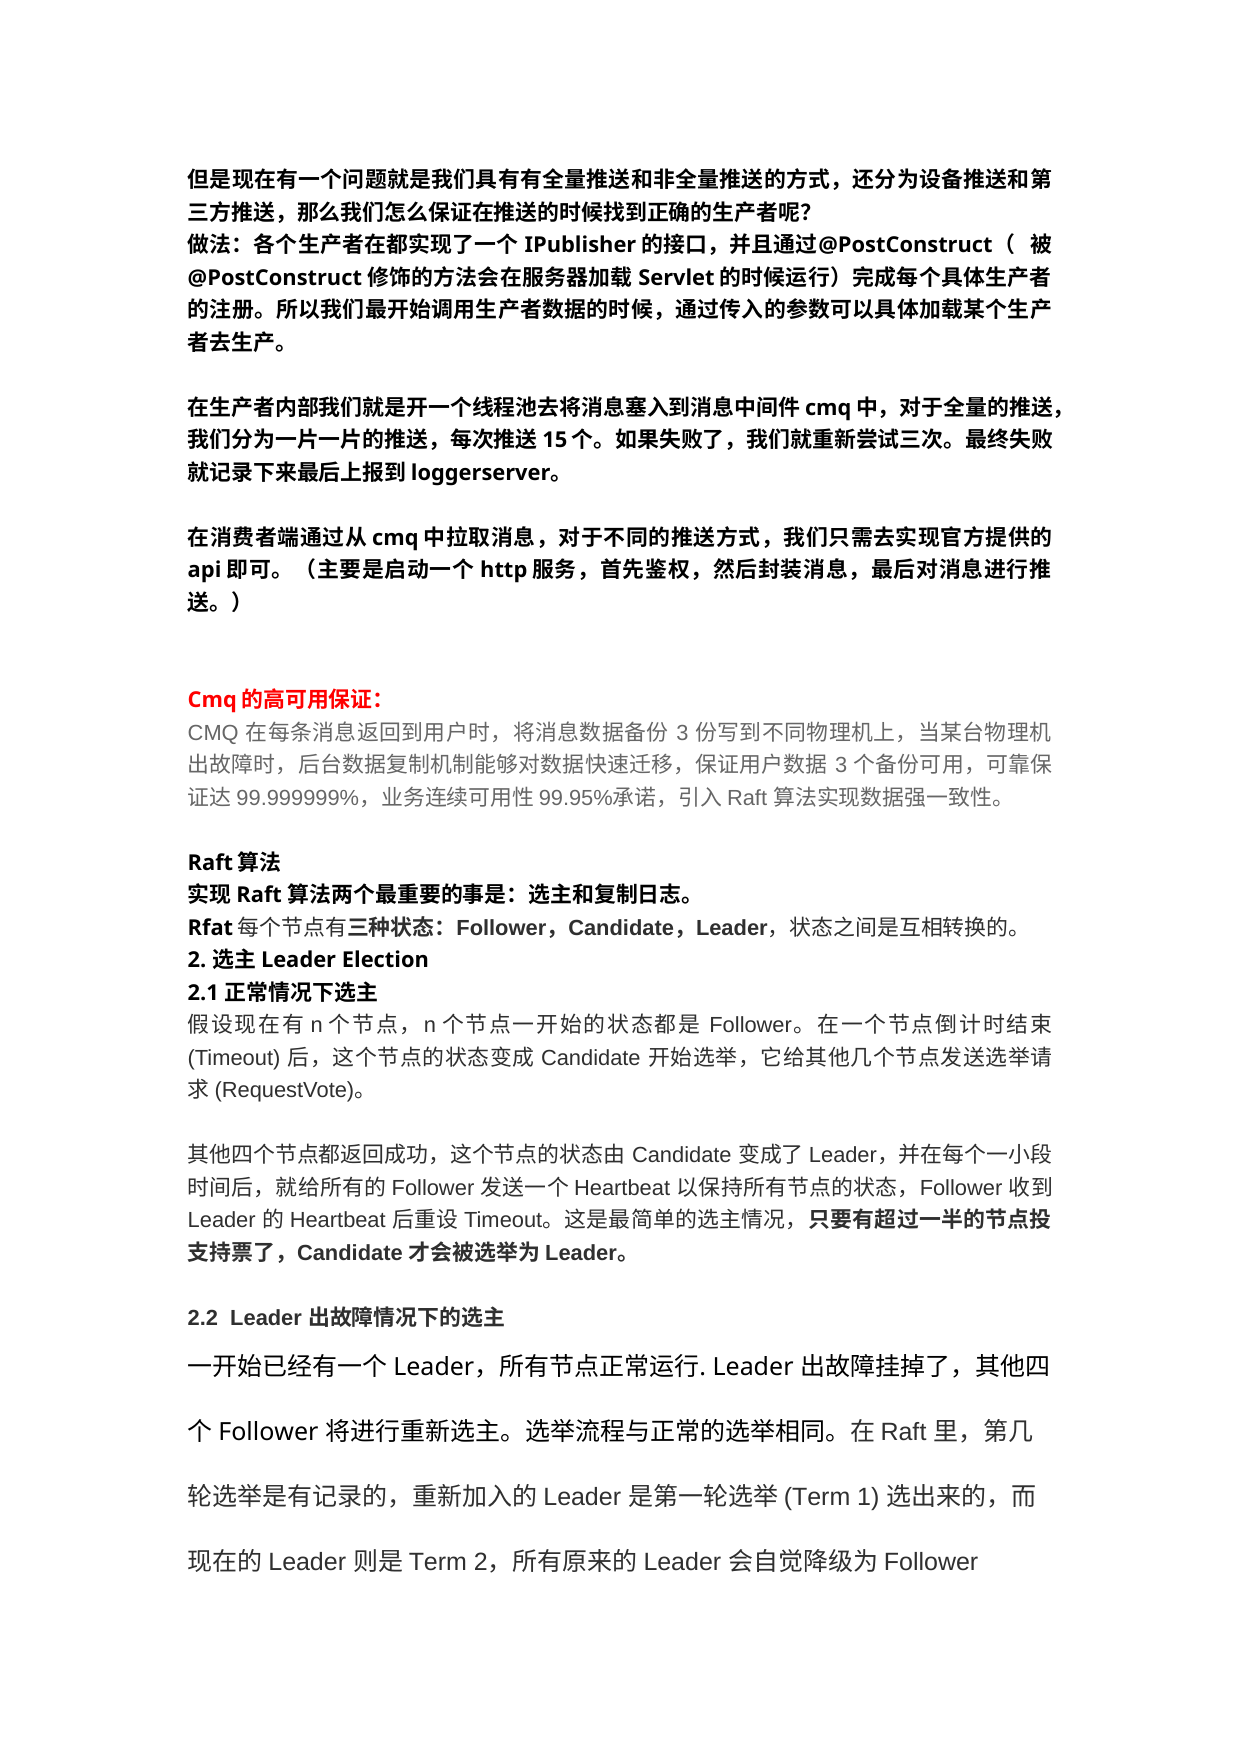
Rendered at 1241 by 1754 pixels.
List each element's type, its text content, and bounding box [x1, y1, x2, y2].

text 2.1 正常情况下选主 [187, 974, 1053, 1007]
text CMQ 在每条消息返回到用户时，将消息数据备份 3 份写到不同物理机上，当某台物理机出故障时，后台数据复制机制能够对数据快速迁移，保证用户数据3 个备份可用，可靠保证达 99.999999%，业务连续可用性99.95%承诺，引入 Raft 算法实现数据强一致性。 [187, 714, 1053, 812]
text 实现 Raft 算法两个最重要的事是：选主和复制日志。 [187, 877, 1053, 909]
text 2. 选主 Leader Election [187, 942, 1053, 974]
text Rfat每个节点有三种状态：Follower，Candidate，Leader，状态之间是互相转换的。 [187, 909, 1053, 942]
text 在生产者内部我们就是开一个线程池去将消息塞入到消息中间件cmq中，对于全量的推送，我们分为一片一片的推送，每次推送15个。如果失败了，我们就重新尝试三次。最终失败就记录下来最后上报到loggerserver。 [187, 389, 1053, 487]
text 其他四个节点都返回成功，这个节点的状态由 Candidate 变成了 Leader，并在每个一小段时间后，就给所有的 Follower 发送一个 Heartbeat 以保持所有节点的状态，Follower 收到 Leader 的 Heartbeat 后重设 Timeout。这是最简单的选主情况，只要有超过一半的节点投支持票了，Candidate 才会被选举为 Leader。 [187, 1137, 1053, 1267]
text 做法：各个生产者在都实现了一个IPublisher的接口，并且通过@PostConstruct（ 被@PostConstruct修饰的方法会在服务器加载Servlet的时候运行）完成每个具体生产者的注册。所以我们最开始调用生产者数据的时候，通过传入的参数可以具体加载某个生产者去生产。 [187, 227, 1053, 357]
text 2.2 Leader 出故障情况下的选主 [187, 1299, 1053, 1332]
text 假设现在有n个节点，n个节点一开始的状态都是 Follower。在一个节点倒计时结束 (Timeout) 后，这个节点的状态变成 Candidate 开始选举，它给其他几个节点发送选举请求 (RequestVote)。 [187, 1007, 1053, 1104]
text Raft算法 [187, 844, 1053, 877]
text 在消费者端通过从cmq中拉取消息，对于不同的推送方式，我们只需去实现官方提供的api即可。（主要是启动一个http服务，首先鉴权，然后封装消息，最后对消息进行推送。） [187, 519, 1053, 617]
text 一开始已经有一个 Leader，所有节点正常运行. Leader 出故障挂掉了，其他四个 Follower 将进行重新选主。选举流程与正常的选举相同。在 Raft 里，第几轮选举是有记录的，重新加入的 Leader 是第一轮选举 (Term 1) 选出来的，而现在的 Leader 则是 Term 2，所有原来的 Leader 会自觉降级为 Follower [187, 1332, 1053, 1592]
text 但是现在有一个问题就是我们具有有全量推送和非全量推送的方式，还分为设备推送和第三方推送，那么我们怎么保证在推送的时候找到正确的生产者呢？ [187, 162, 1053, 227]
text Cmq的高可用保证： [187, 682, 1053, 714]
